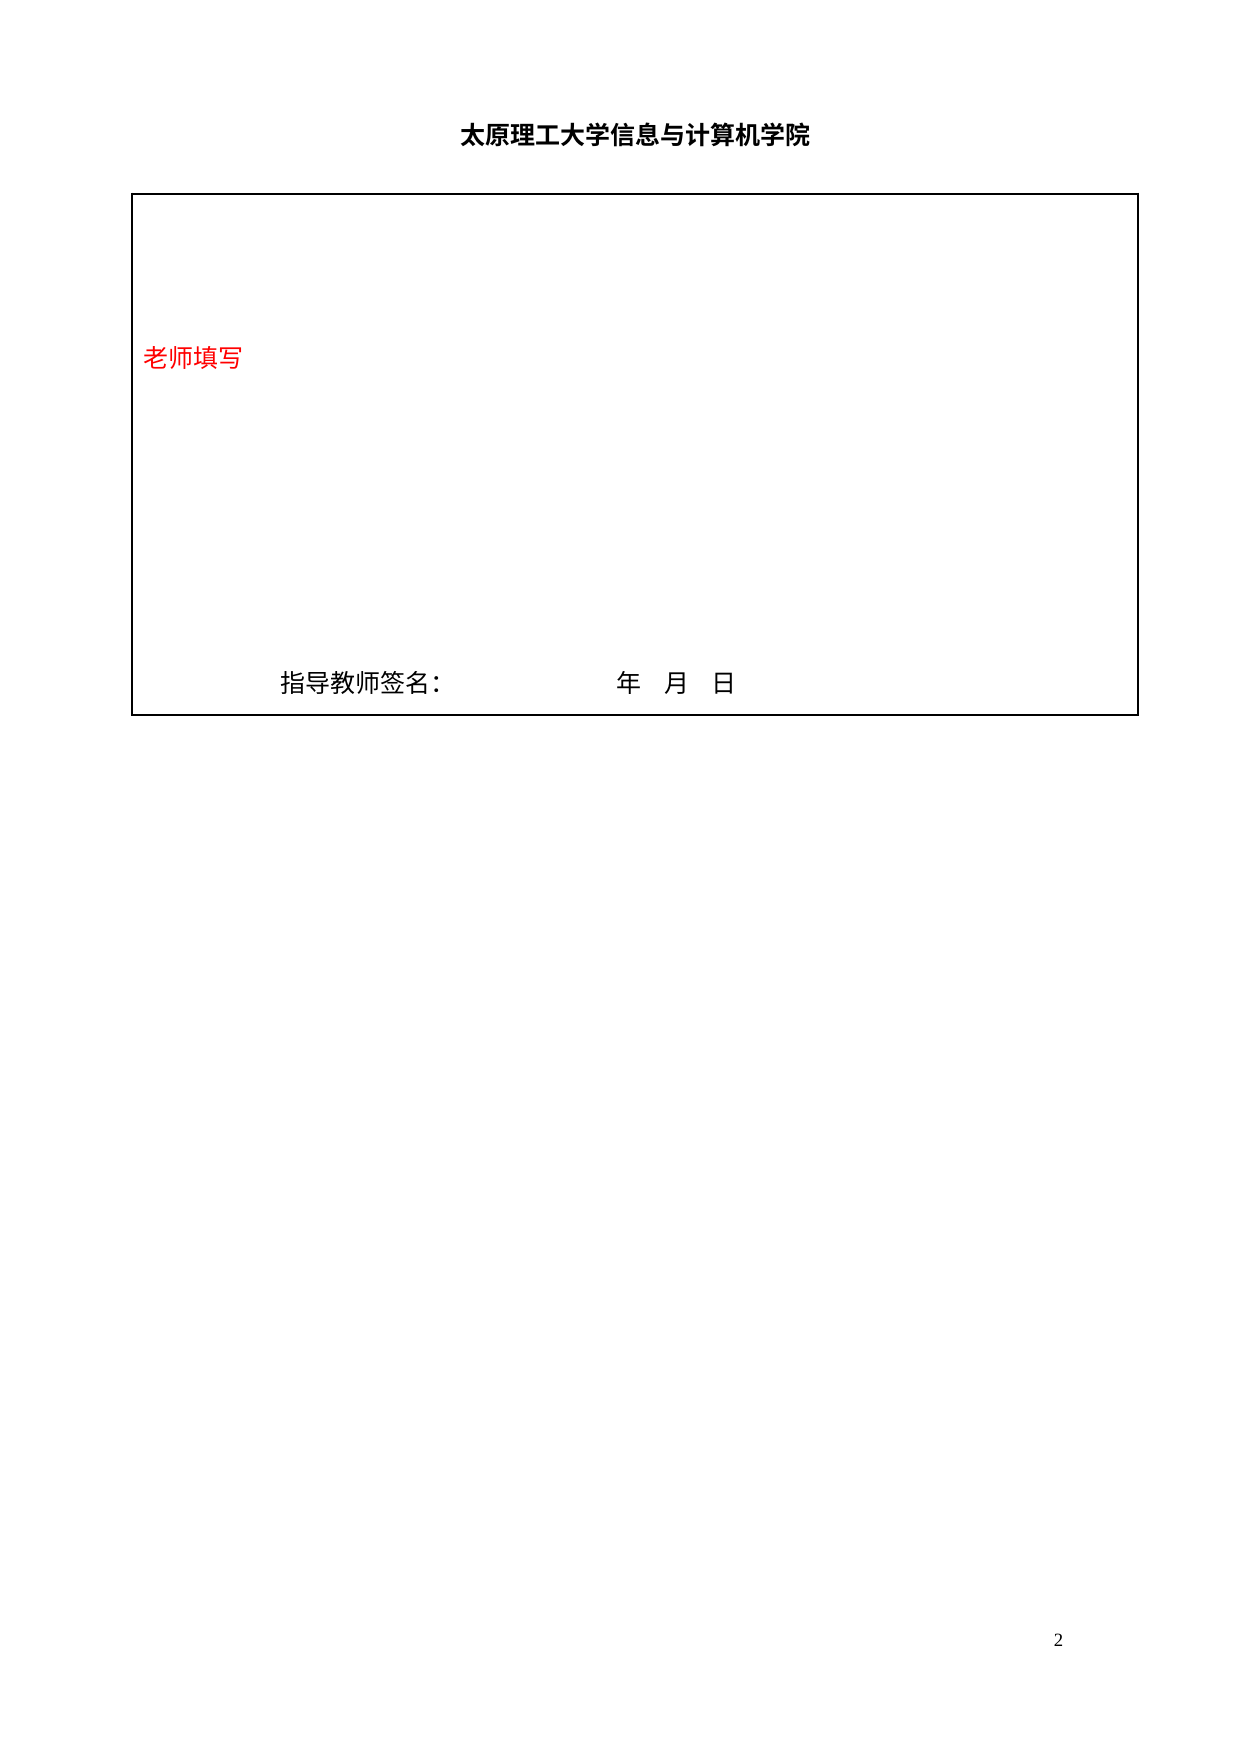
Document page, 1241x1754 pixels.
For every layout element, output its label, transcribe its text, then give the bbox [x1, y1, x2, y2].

table_cell 老师填写 指导教师签名： 年 月 日 [133, 195, 1137, 714]
